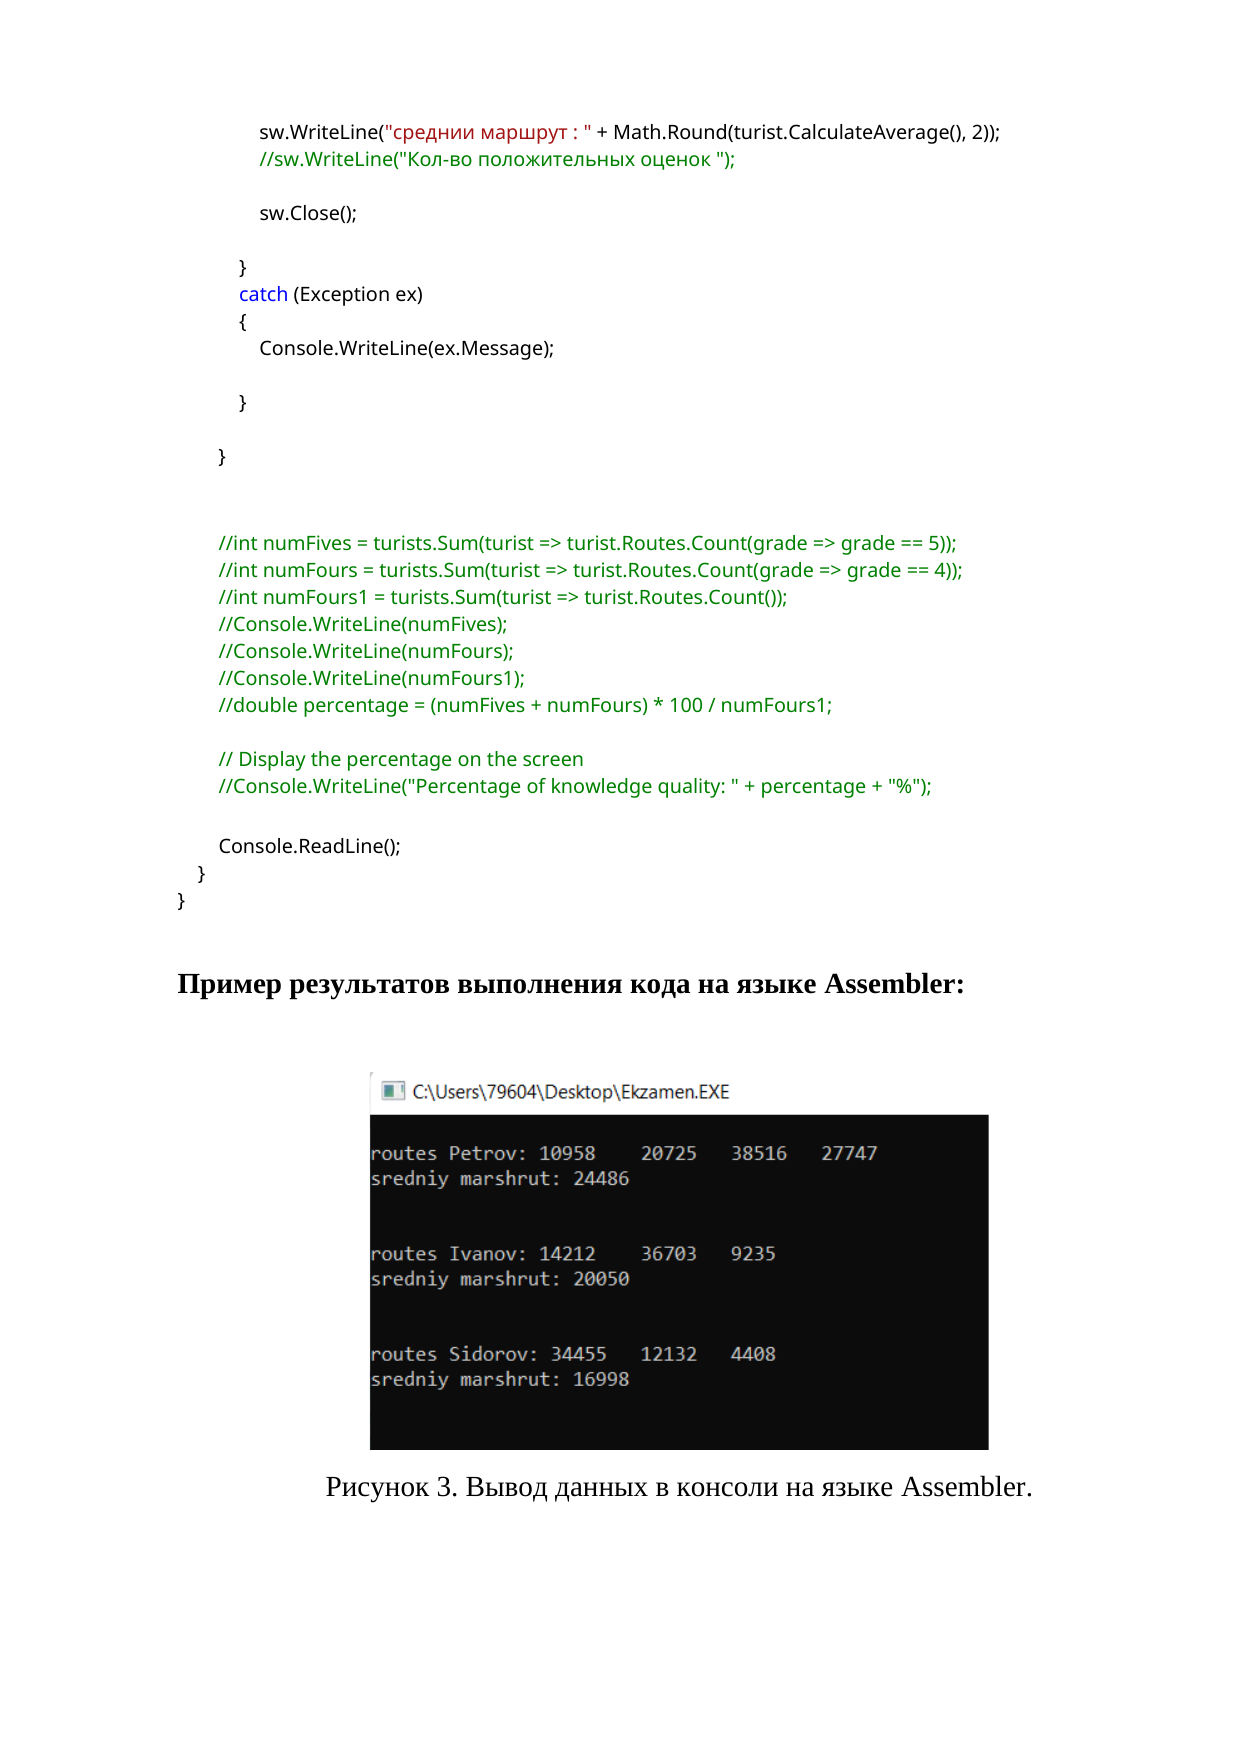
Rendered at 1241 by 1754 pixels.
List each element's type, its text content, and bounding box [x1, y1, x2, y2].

text Пример результатов выполнения кода на языке Assembler: [177, 966, 1181, 1000]
text // Display the percentage on the screen [177, 745, 1181, 772]
text //sw.WriteLine("Кол-во положительных оценок "); [177, 145, 1181, 172]
text Console.ReadLine(); [177, 833, 1181, 860]
text //int numFives = turists.Sum(turist => turist.Routes.Count(grade => grade == 5)); [177, 529, 1181, 556]
text sw.Close(); [177, 199, 1181, 226]
text catch (Exception ex) [177, 280, 1181, 307]
picture [369, 1072, 989, 1450]
text //Console.WriteLine("Percentage of knowledge quality: " + percentage + "%"); [177, 772, 1181, 799]
text Рисунок 3. Вывод данных в консоли на языке Assembler. [177, 1469, 1181, 1502]
text //Console.WriteLine(numFours1); [177, 664, 1181, 691]
text //Console.WriteLine(numFives); [177, 610, 1181, 637]
text //int numFours1 = turists.Sum(turist => turist.Routes.Count()); [177, 583, 1181, 610]
text } [177, 388, 1181, 415]
text sw.WriteLine("среднии маршрут : " + Math.Round(turist.CalculateAverage(), 2)); [177, 118, 1181, 145]
text //int numFours = turists.Sum(turist => turist.Routes.Count(grade => grade == 4)); [177, 556, 1181, 583]
text } [177, 253, 1181, 280]
text Console.WriteLine(ex.Message); [177, 334, 1181, 361]
text } [177, 887, 1181, 914]
text } [177, 860, 1181, 887]
text //double percentage = (numFives + numFours) * 100 / numFours1; [177, 691, 1181, 718]
text { [177, 307, 1181, 334]
text } [177, 442, 1181, 469]
text //Console.WriteLine(numFours); [177, 637, 1181, 664]
